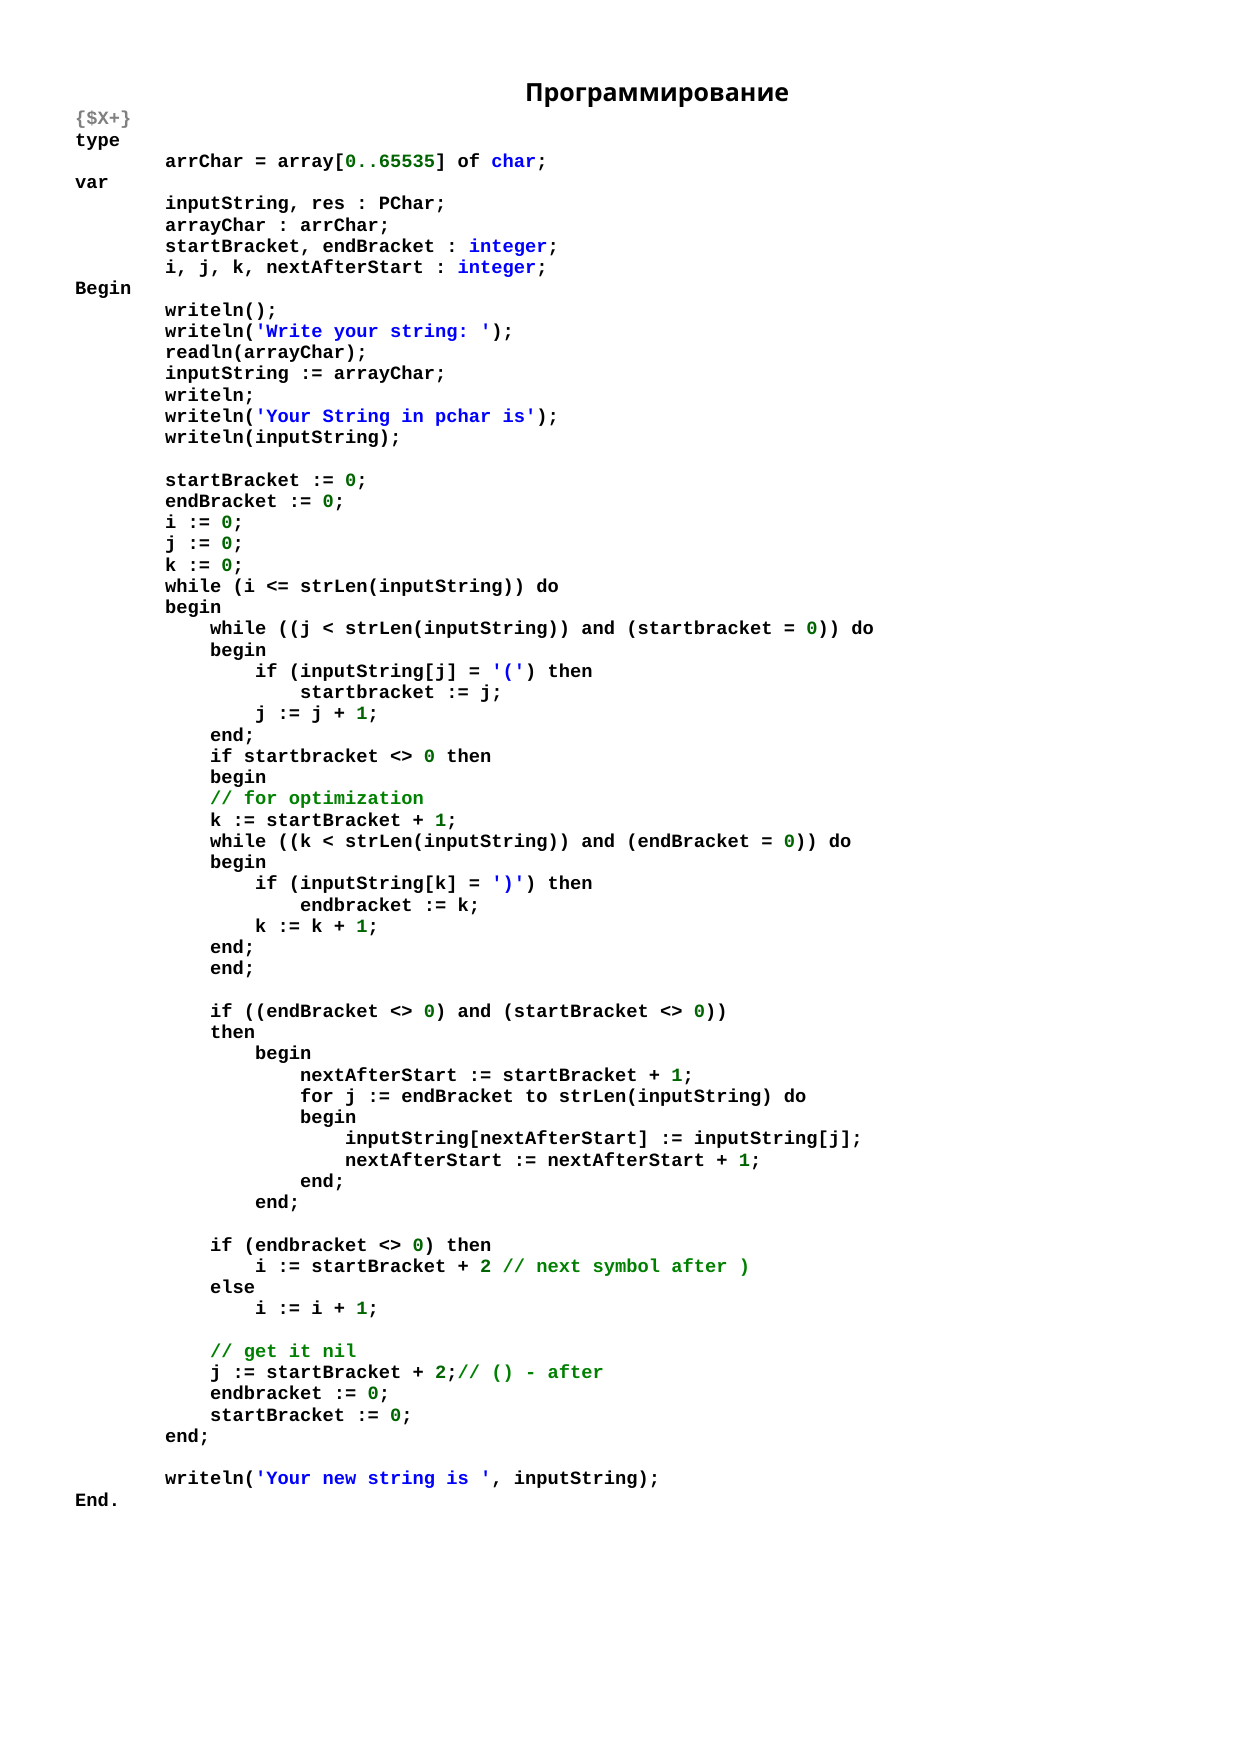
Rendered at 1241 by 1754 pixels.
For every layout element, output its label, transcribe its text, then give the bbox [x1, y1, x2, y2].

text i := startBracket + 2 // next symbol after ) [75, 1257, 1165, 1278]
text writeln('Write your string: '); [75, 322, 1165, 343]
text i := 0; [75, 513, 1165, 534]
text // for optimization [75, 789, 1165, 810]
text j := 0; [75, 534, 1165, 555]
text begin [75, 853, 1165, 874]
text startBracket, endBracket : integer; [75, 237, 1165, 258]
text begin [75, 1044, 1165, 1065]
text inputString := arrayChar; [75, 364, 1165, 385]
text k := startBracket + 1; [75, 810, 1165, 832]
text // get it nil [75, 1342, 1165, 1363]
text i, j, k, nextAfterStart : integer; [75, 258, 1165, 279]
text k := 0; [75, 555, 1165, 577]
text writeln('Your new string is ', inputString); [75, 1469, 1165, 1490]
text writeln(); [75, 300, 1165, 322]
text if (endbracket <> 0) then [75, 1235, 1165, 1257]
text then [75, 1023, 1165, 1044]
text j := j + 1; [75, 704, 1165, 725]
text end; [75, 1193, 1165, 1214]
text readln(arrayChar); [75, 343, 1165, 364]
text begin [75, 768, 1165, 789]
text arrChar = array[0..65535] of char; [75, 152, 1165, 173]
text writeln(inputString); [75, 428, 1165, 449]
text writeln; [75, 385, 1165, 407]
text var [75, 173, 1165, 194]
text Begin [75, 279, 1165, 300]
text while ((k < strLen(inputString)) and (endBracket = 0)) do [75, 832, 1165, 853]
text endbracket := k; [75, 895, 1165, 917]
text end; [75, 959, 1165, 980]
text if (inputString[j] = '(') then [75, 662, 1165, 683]
text end; [75, 938, 1165, 959]
text endbracket := 0; [75, 1384, 1165, 1405]
text endBracket := 0; [75, 492, 1165, 513]
text end; [75, 1172, 1165, 1193]
text while ((j < strLen(inputString)) and (startbracket = 0)) do [75, 619, 1165, 640]
text {$X+} [75, 109, 1165, 130]
text end; [75, 1427, 1165, 1448]
text if ((endBracket <> 0) and (startBracket <> 0)) [75, 1002, 1165, 1023]
text Программирование [75, 75, 1165, 109]
text type [75, 130, 1165, 152]
text writeln('Your String in pchar is'); [75, 407, 1165, 428]
text startBracket := 0; [75, 1405, 1165, 1427]
text if (inputString[k] = ')') then [75, 874, 1165, 895]
text inputString[nextAfterStart] := inputString[j]; [75, 1129, 1165, 1150]
text k := k + 1; [75, 917, 1165, 938]
text inputString, res : PChar; [75, 194, 1165, 215]
text begin [75, 598, 1165, 619]
text arrayChar : arrChar; [75, 215, 1165, 237]
text nextAfterStart := nextAfterStart + 1; [75, 1150, 1165, 1172]
text startBracket := 0; [75, 470, 1165, 492]
text begin [75, 1108, 1165, 1129]
text nextAfterStart := startBracket + 1; [75, 1065, 1165, 1087]
text for j := endBracket to strLen(inputString) do [75, 1087, 1165, 1108]
text End. [75, 1490, 1165, 1512]
text begin [75, 640, 1165, 662]
text end; [75, 725, 1165, 747]
text j := startBracket + 2;// () - after [75, 1363, 1165, 1384]
text else [75, 1278, 1165, 1299]
text while (i <= strLen(inputString)) do [75, 577, 1165, 598]
text if startbracket <> 0 then [75, 747, 1165, 768]
text startbracket := j; [75, 683, 1165, 704]
text i := i + 1; [75, 1299, 1165, 1320]
